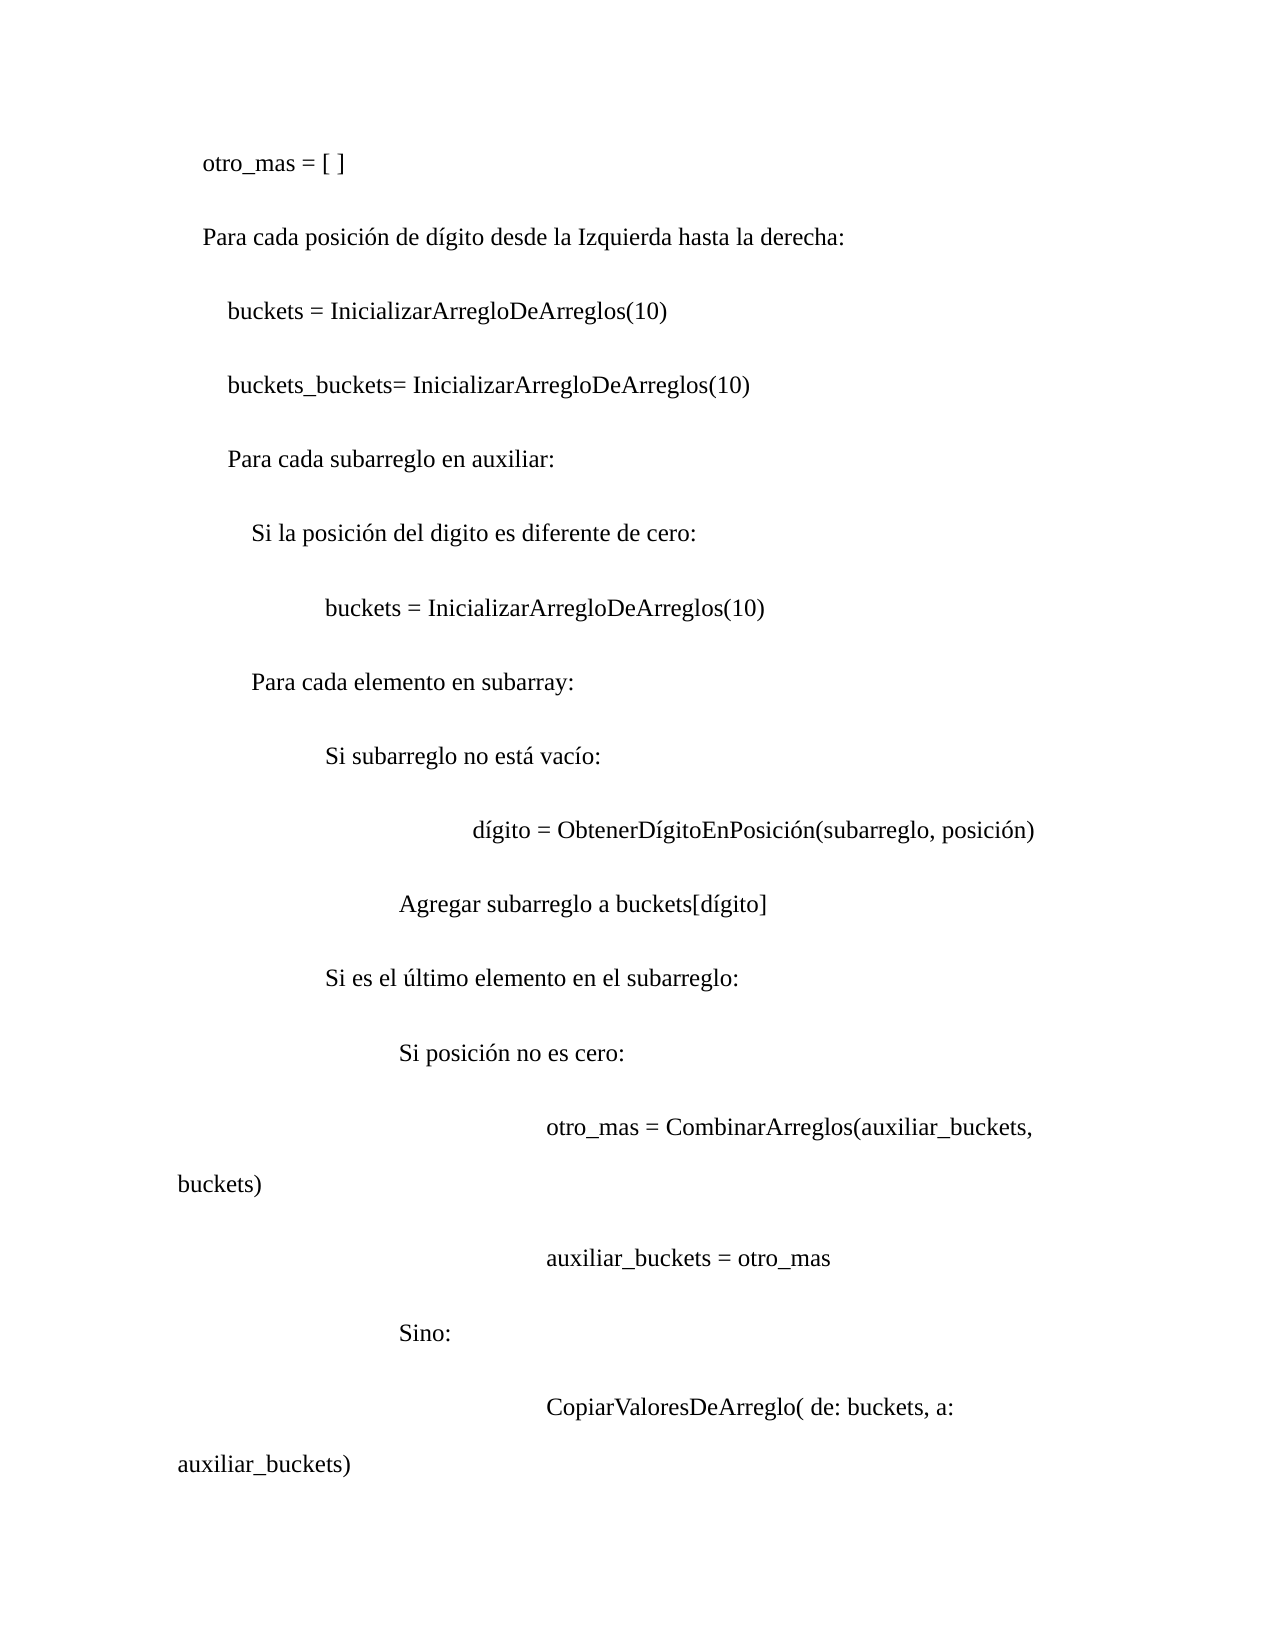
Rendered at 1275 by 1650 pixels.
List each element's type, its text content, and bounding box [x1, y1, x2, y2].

text dígito = ObtenerDígitoEnPosición(subarreglo, posición) [177, 815, 1098, 844]
text buckets = InicializarArregloDeArreglos(10) [177, 296, 1098, 325]
text Si posición no es cero: [177, 1038, 1098, 1066]
text buckets = InicializarArregloDeArreglos(10) [177, 593, 1098, 621]
text Si la posición del digito es diferente de cero: [177, 518, 1098, 547]
text Para cada subarreglo en auxiliar: [177, 444, 1098, 473]
text Si es el último elemento en el subarreglo: [177, 963, 1098, 992]
text Para cada elemento en subarray: [177, 667, 1098, 696]
text Si subarreglo no está vacío: [177, 741, 1098, 770]
text Agregar subarreglo a buckets[dígito] [177, 889, 1098, 918]
text otro_mas = [ ] [177, 148, 1098, 176]
text buckets_buckets= InicializarArregloDeArreglos(10) [177, 370, 1098, 399]
text auxiliar_buckets = otro_mas [177, 1243, 1098, 1272]
text otro_mas = CombinarArreglos(auxiliar_buckets, buckets) [177, 1112, 1098, 1198]
text Sino: [177, 1318, 1098, 1346]
text CopiarValoresDeArreglo( de: buckets, a: auxiliar_buckets) [177, 1392, 1098, 1478]
text Para cada posición de dígito desde la Izquierda hasta la derecha: [177, 222, 1098, 251]
